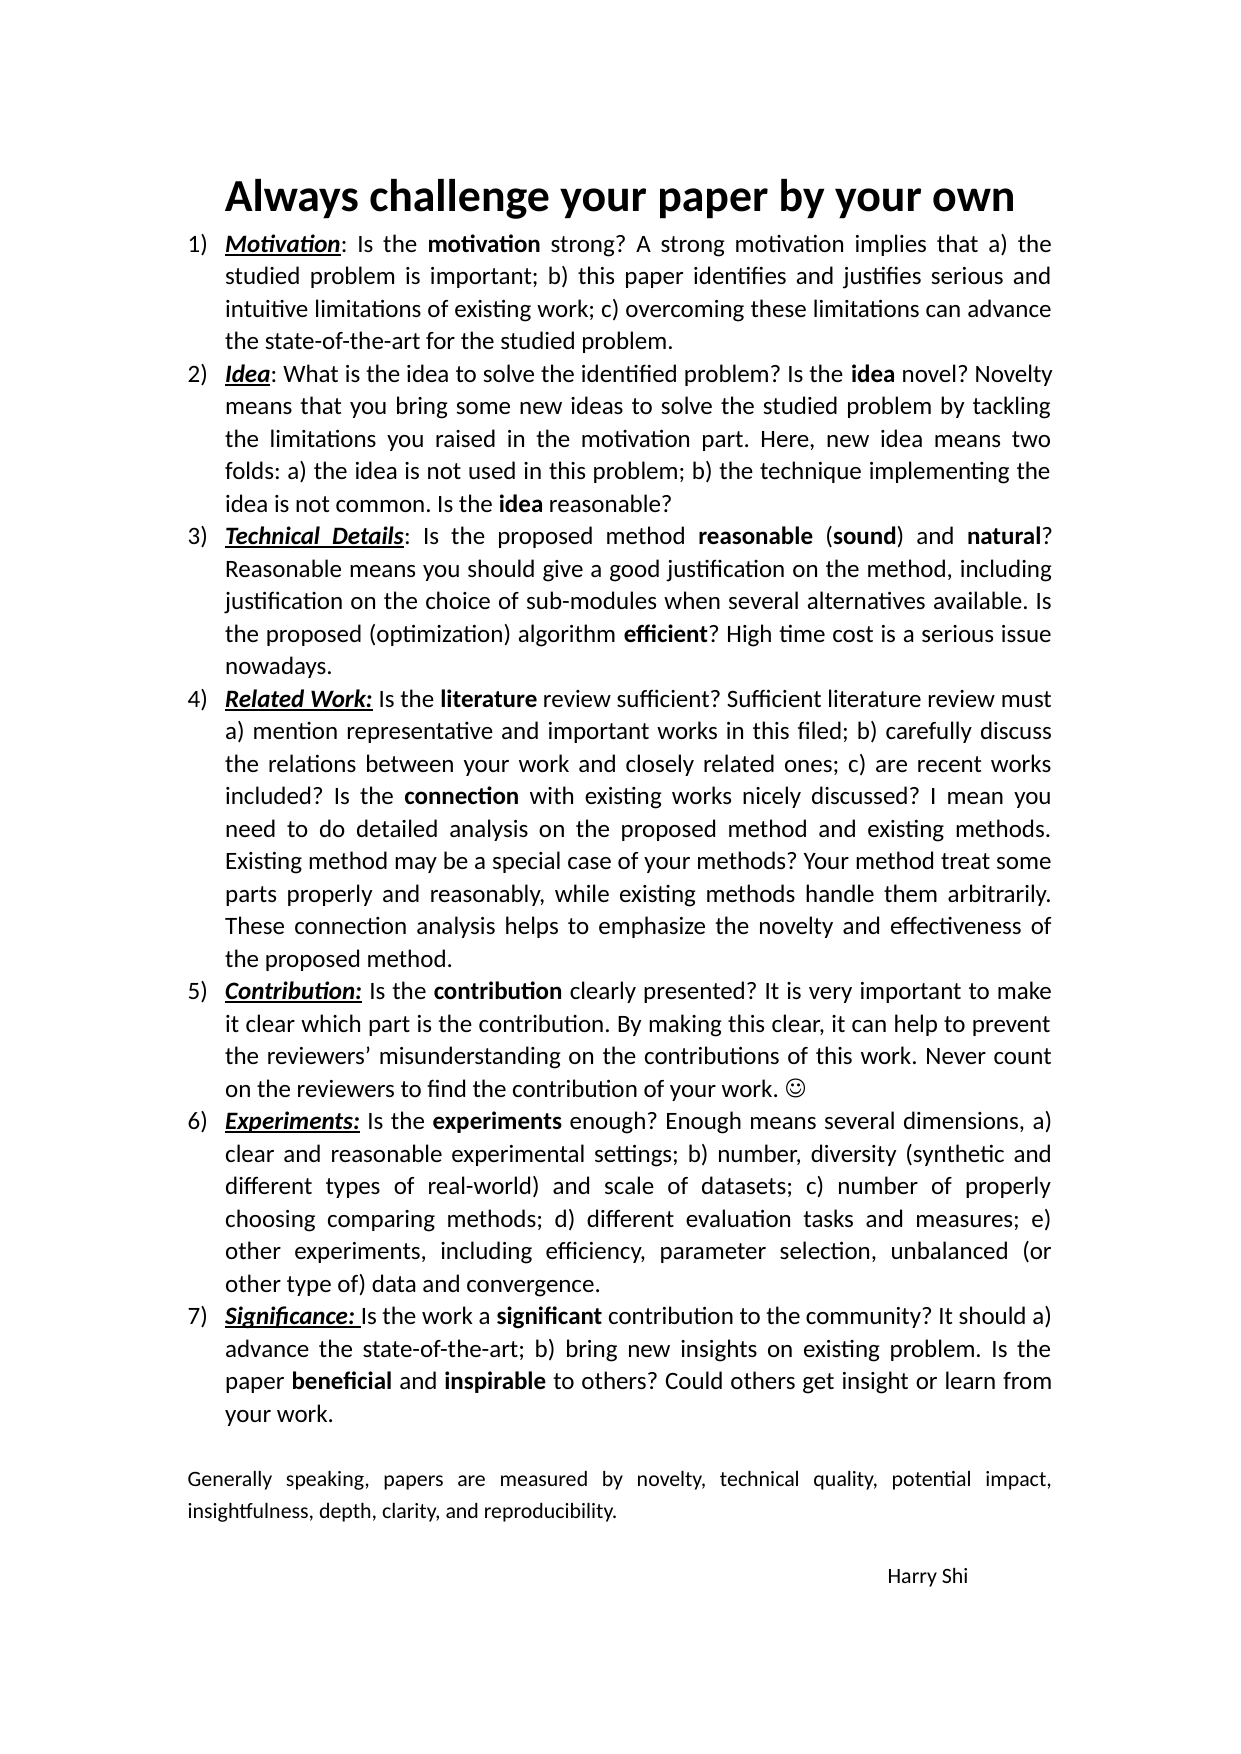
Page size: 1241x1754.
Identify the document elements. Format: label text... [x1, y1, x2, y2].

list Experiments: Is the experiments enough? Enough means several dimensions, a) clear and reasonable experimental settings; b) number, diversity (synthetic and different types of real-world) and scale of datasets; c) number of properly choosing comparing methods; d) different evaluation tasks and measures; e) other experiments, including efficiency, parameter selection, unbalanced (or other type of) data and convergence. [187, 1104, 1053, 1299]
list Related Work: Is the literature review sufficient? Sufficient literature review must a) mention representative and important works in this filed; b) carefully discuss the relations between your work and closely related ones; c) are recent works included? Is the connection with existing works nicely discussed? I mean you need to do detailed analysis on the proposed method and existing methods. Existing method may be a special case of your methods? Your method treat some parts properly and reasonably, while existing methods handle them arbitrarily. These connection analysis helps to emphasize the novelty and effectiveness of the proposed method. [187, 682, 1053, 974]
list Technical Details: Is the proposed method reasonable (sound) and natural? Reasonable means you should give a good justification on the method, including justification on the choice of sub-modules when several alternatives available. Is the proposed (optimization) algorithm efficient? High time cost is a serious issue nowadays. [187, 519, 1053, 682]
list Motivation: Is the motivation strong? A strong motivation implies that a) the studied problem is important; b) this paper identifies and justifies serious and intuitive limitations of existing work; c) overcoming these limitations can advance the state-of-the-art for the studied problem. [187, 227, 1053, 357]
text Always challenge your paper by your own [187, 162, 1053, 227]
text Harry Shi [187, 1559, 1053, 1592]
text Generally speaking, papers are measured by novelty, technical quality, potential impact, insightfulness, depth, clarity, and reproducibility. [187, 1462, 1053, 1527]
list Contribution: Is the contribution clearly presented? It is very important to make it clear which part is the contribution. By making this clear, it can help to prevent the reviewers’ misunderstanding on the contributions of this work. Never count on the reviewers to find the contribution of your work. [187, 974, 1053, 1104]
list Significance: Is the work a significant contribution to the community? It should a) advance the state-of-the-art; b) bring new insights on existing problem. Is the paper beneficial and inspirable to others? Could others get insight or learn from your work. [187, 1299, 1053, 1429]
list Idea: What is the idea to solve the identified problem? Is the idea novel? Novelty means that you bring some new ideas to solve the studied problem by tackling the limitations you raised in the motivation part. Here, new idea means two folds: a) the idea is not used in this problem; b) the technique implementing the idea is not common. Is the idea reasonable? [187, 357, 1053, 519]
